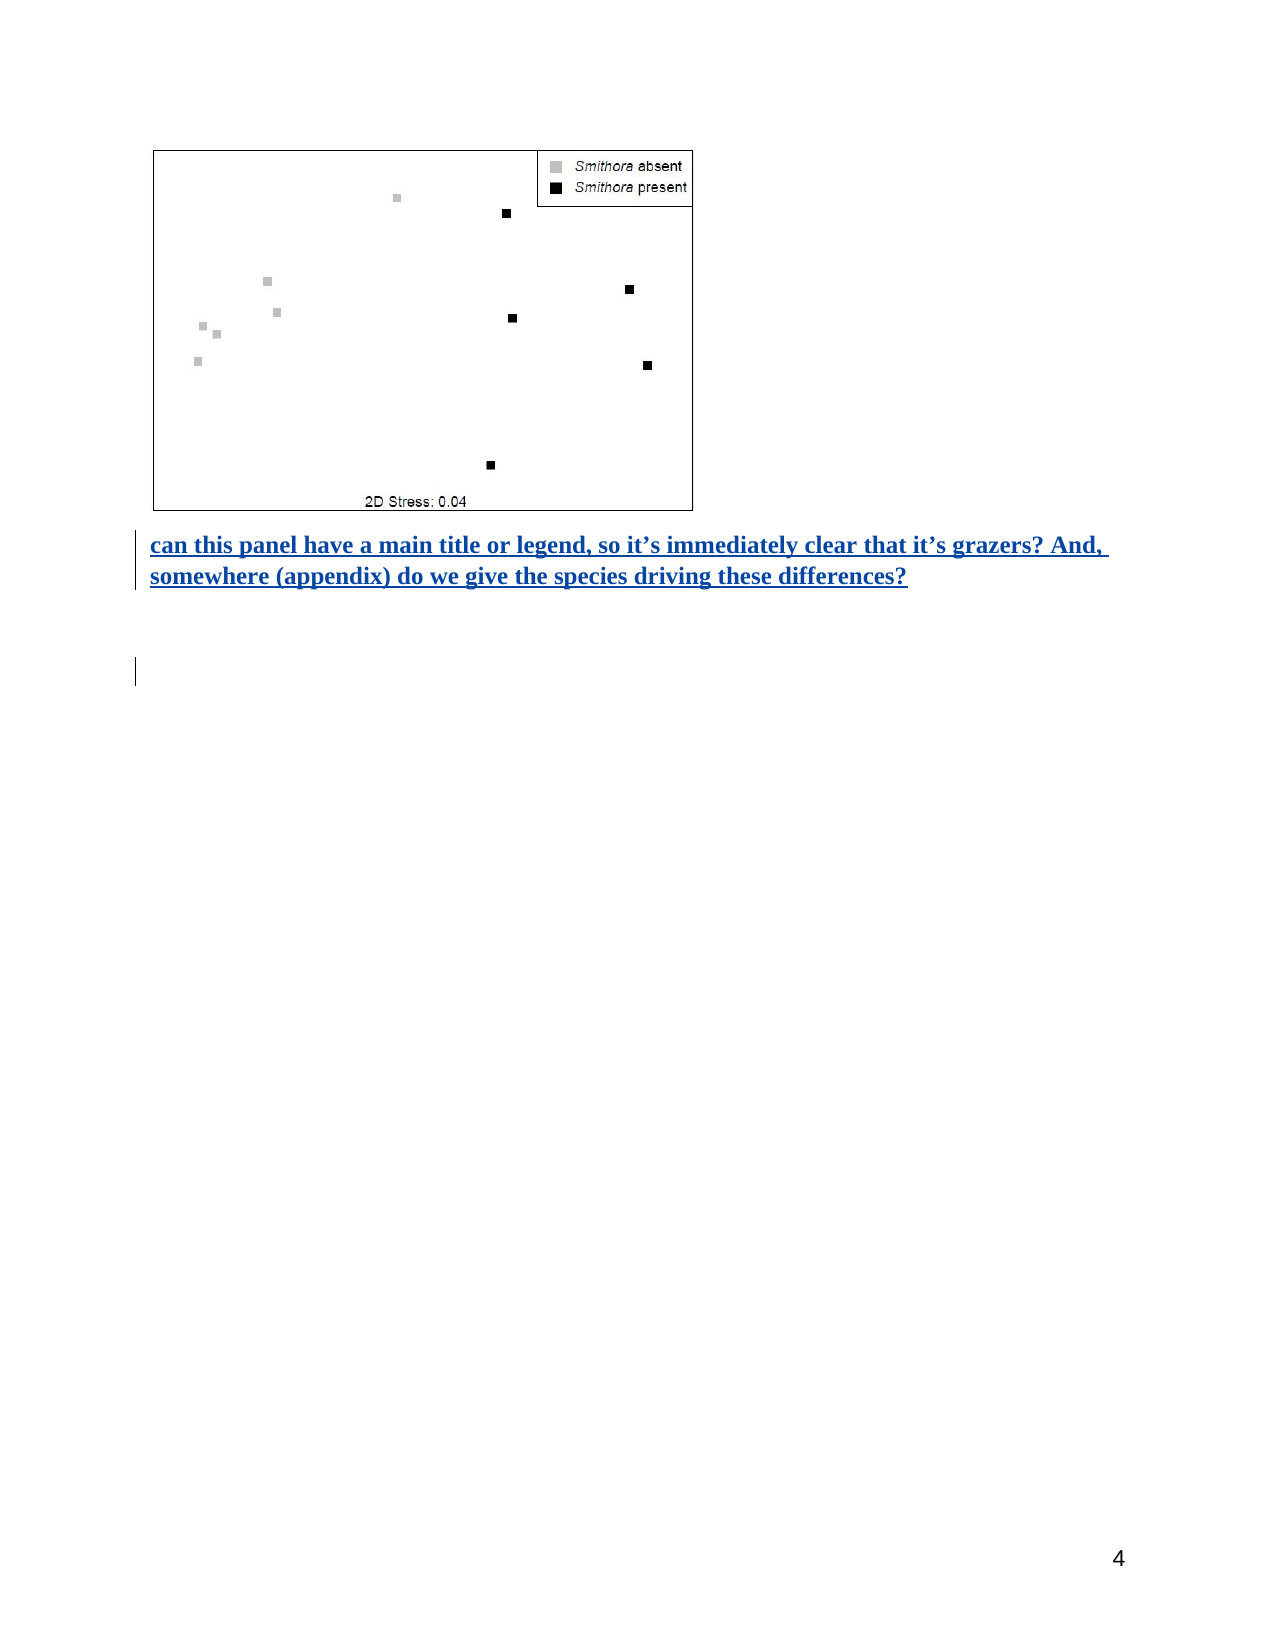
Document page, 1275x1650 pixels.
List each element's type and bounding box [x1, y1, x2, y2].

picture [150, 150, 694, 512]
